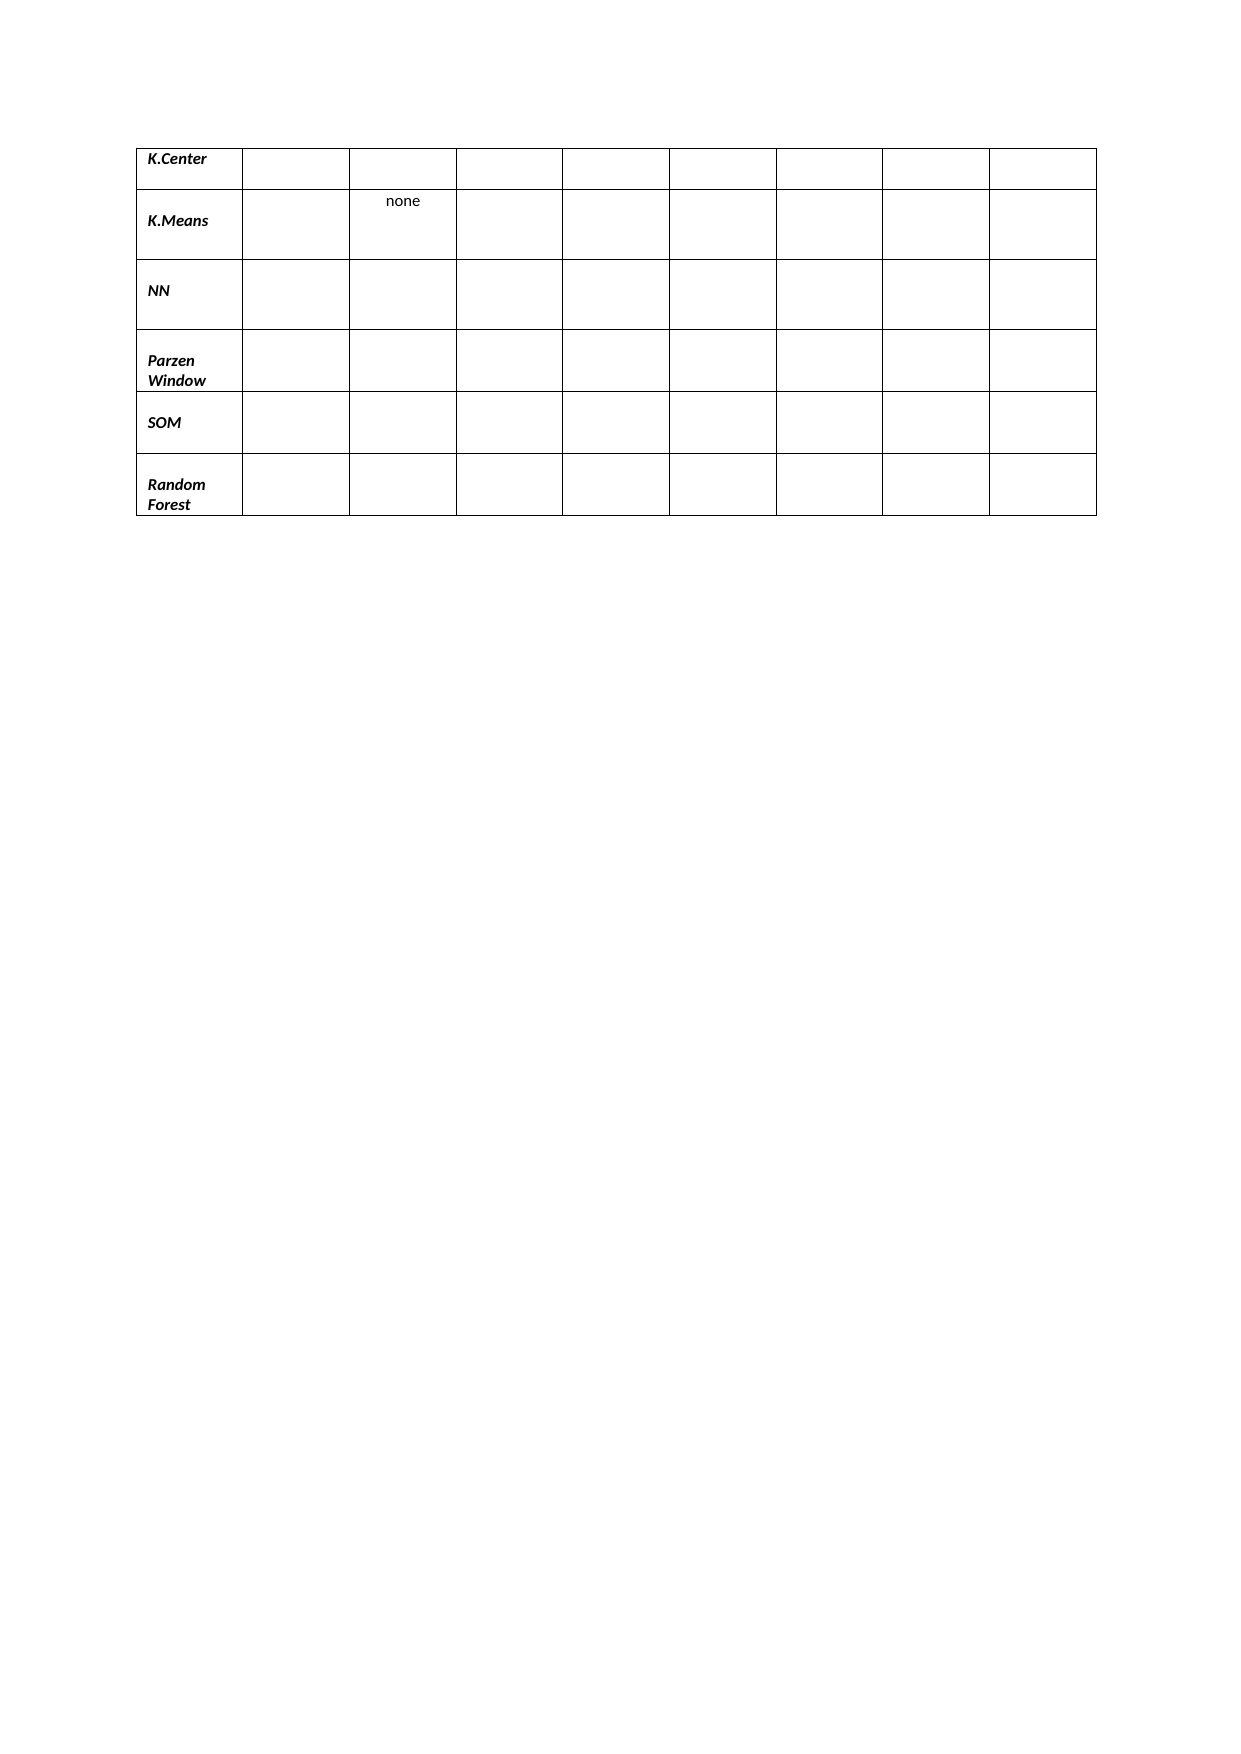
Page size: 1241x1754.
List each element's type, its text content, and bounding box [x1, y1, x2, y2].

table_cell [990, 330, 1096, 391]
table_cell [777, 190, 882, 259]
table_cell [883, 260, 989, 329]
table_cell [883, 149, 989, 189]
table_cell [563, 392, 669, 453]
table_cell [350, 392, 456, 453]
table_cell K.Center [137, 149, 242, 189]
table_cell [990, 190, 1096, 259]
table_cell [990, 149, 1096, 189]
table_cell [670, 149, 776, 189]
table_cell [777, 149, 882, 189]
table_cell [670, 392, 776, 453]
table_cell [243, 149, 349, 189]
table_cell [243, 190, 349, 259]
table_cell [457, 260, 562, 329]
table_cell [350, 454, 456, 514]
table_cell none [350, 190, 456, 259]
table_cell [563, 454, 669, 514]
table_cell [243, 454, 349, 514]
table_cell [457, 392, 562, 453]
table_cell [883, 392, 989, 453]
table_cell [670, 330, 776, 391]
table_cell [243, 260, 349, 329]
table_cell [457, 330, 562, 391]
table_cell [457, 454, 562, 514]
table_cell [670, 190, 776, 259]
table_cell [670, 454, 776, 514]
table_cell [457, 149, 562, 189]
table_cell [883, 330, 989, 391]
table_cell [777, 392, 882, 453]
table_cell [777, 260, 882, 329]
table_cell [883, 190, 989, 259]
table_cell [350, 260, 456, 329]
table_cell [990, 260, 1096, 329]
table_cell SOM [137, 392, 242, 453]
table_cell [563, 190, 669, 259]
table_cell [990, 392, 1096, 453]
table_cell [883, 454, 989, 514]
table_cell [350, 149, 456, 189]
table_cell K.Means [137, 190, 242, 259]
table_cell [243, 330, 349, 391]
table_cell [563, 260, 669, 329]
table_cell [457, 190, 562, 259]
table_cell Random Forest [137, 454, 242, 514]
table_cell [777, 454, 882, 514]
table_cell [777, 330, 882, 391]
table_cell [563, 330, 669, 391]
table_cell [670, 260, 776, 329]
table_cell [243, 392, 349, 453]
table_cell [990, 454, 1096, 514]
table_cell [563, 149, 669, 189]
table_cell [350, 330, 456, 391]
table_cell Parzen Window [137, 330, 242, 391]
table_cell NN [137, 260, 242, 329]
